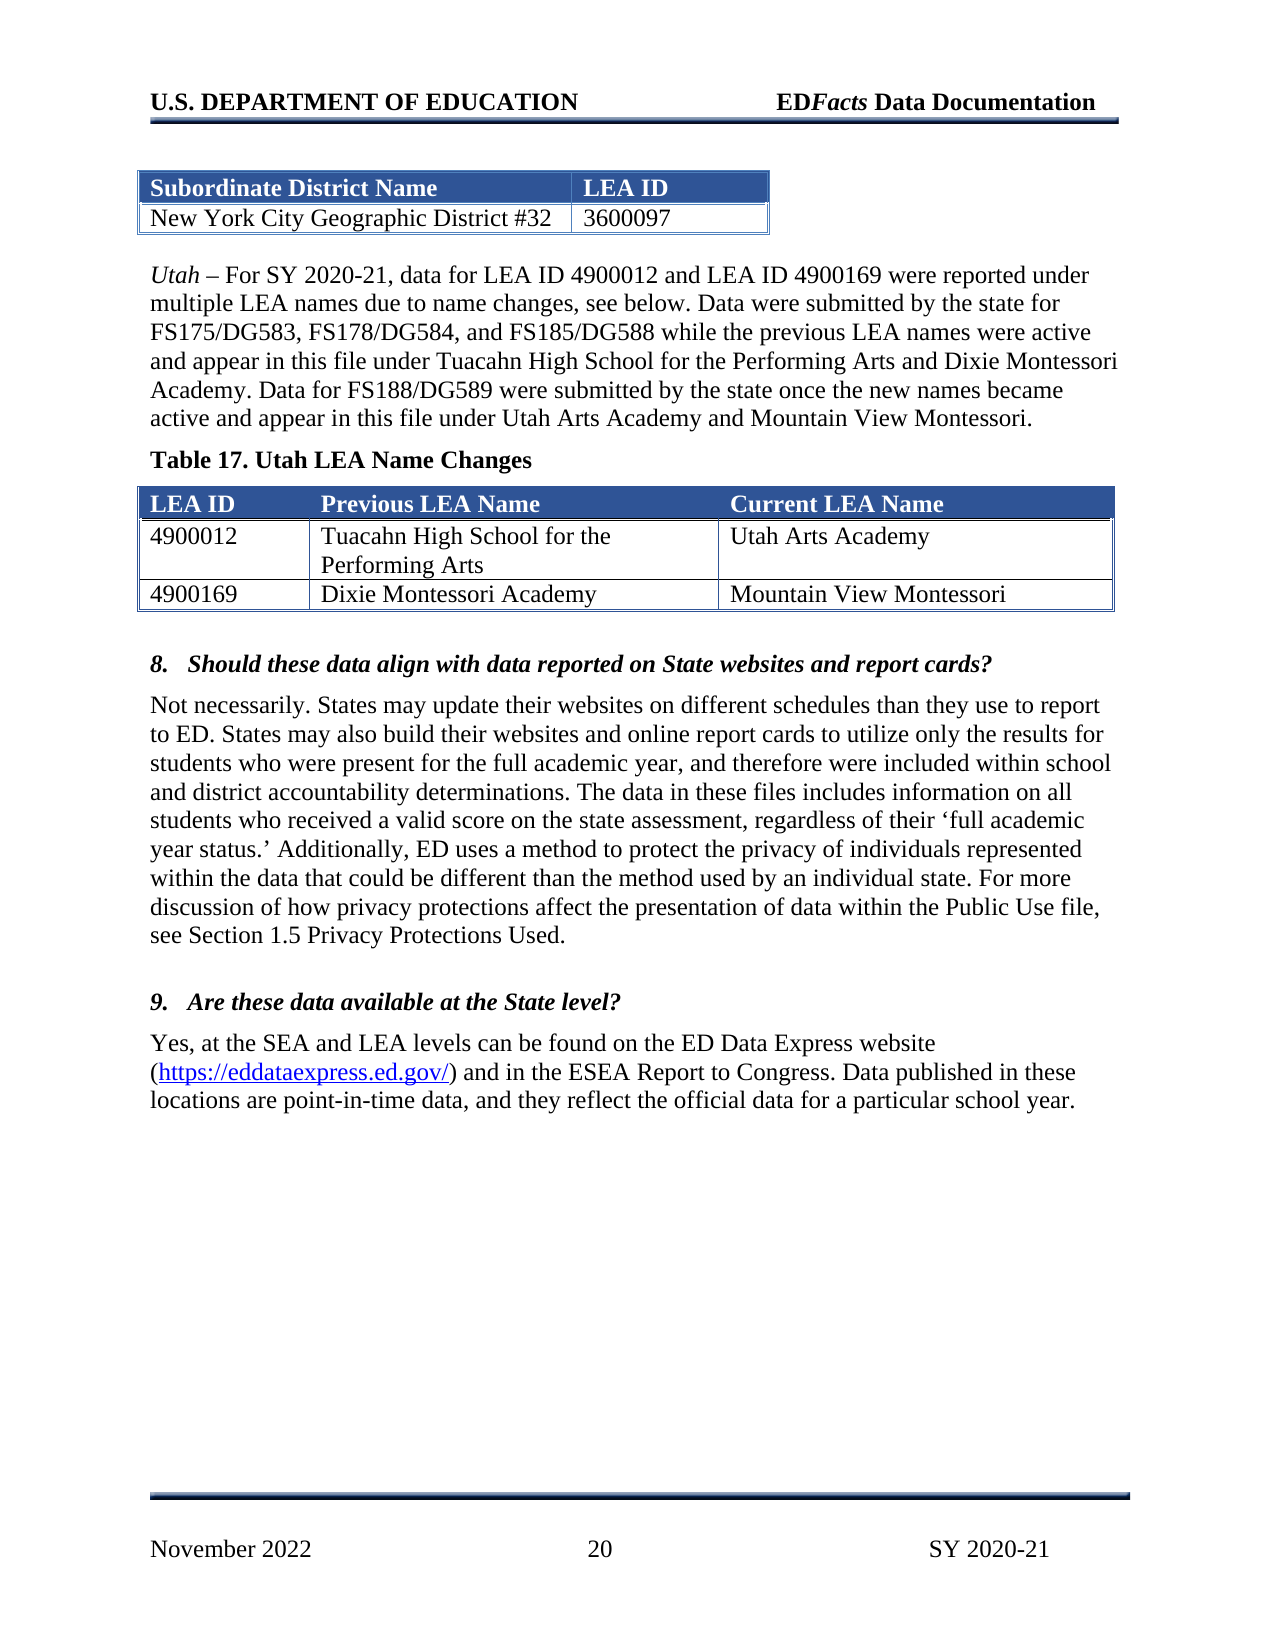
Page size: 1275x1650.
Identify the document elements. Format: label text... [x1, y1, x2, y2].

picture [150, 1492, 1131, 1500]
table_header LEA ID [140, 489, 309, 518]
table_cell Tuacahn High School for the Performing Arts [310, 521, 718, 578]
list Are these data available at the State level? [150, 987, 1125, 1016]
table_cell 3600097 [572, 202, 767, 232]
text Not necessarily. States may update their websites on different schedules than they use to report to ED. States may also build their websites and online report cards to utilize only the results for students who were present for the full academic year, and therefore were included within school and district accountability determinations. The data in these files includes information on all students who received a valid score on the state assessment, regardless of their ‘full academic year status.’ Additionally, ED uses a method to protect the privacy of individuals represented within the data that could be different than the method used by an individual state. For more discussion of how privacy protections affect the presentation of data within the Public Use file, see Section 1.5 Privacy Protections Used. [150, 691, 1125, 949]
table_cell Mountain View Montessori [719, 580, 1112, 609]
picture [150, 116, 1125, 124]
table_cell Utah Arts Academy [719, 518, 1114, 578]
table_header LEA ID [572, 173, 767, 202]
table_cell Dixie Montessori Academy [310, 580, 718, 609]
table_cell 4900169 [140, 580, 309, 609]
table_header Previous LEA Name [310, 489, 718, 518]
text Utah – For SY 2020-21, data for LEA ID 4900012 and LEA ID 4900169 were reported under multiple LEA names due to name changes, see below. Data were submitted by the state for FS175/DG583, FS178/DG584, and FS185/DG588 while the previous LEA names were active and appear in this file under Tuacahn High School for the Performing Arts and Dixie Montessori Academy. Data for FS188/DG589 were submitted by the state once the new names became active and appear in this file under Utah Arts Academy and Mountain View Montessori. [150, 260, 1125, 432]
table_cell 4900012 [139, 518, 309, 578]
table_header Subordinate District Name [140, 173, 571, 202]
list Should these data align with data reported on State websites and report cards? [150, 649, 1125, 678]
table_header Current LEA Name [719, 489, 1112, 518]
text Table 17. Utah LEA Name Changes [150, 445, 1125, 473]
table_cell New York City Geographic District #32 [140, 202, 571, 232]
text Yes, at the SEA and LEA levels can be found on the ED Data Express website (https://eddataexpress.ed.gov/) and in the ESEA Report to Congress. Data published in these locations are point-in-time data, and they reflect the official data for a particular school year. [150, 1028, 1125, 1114]
